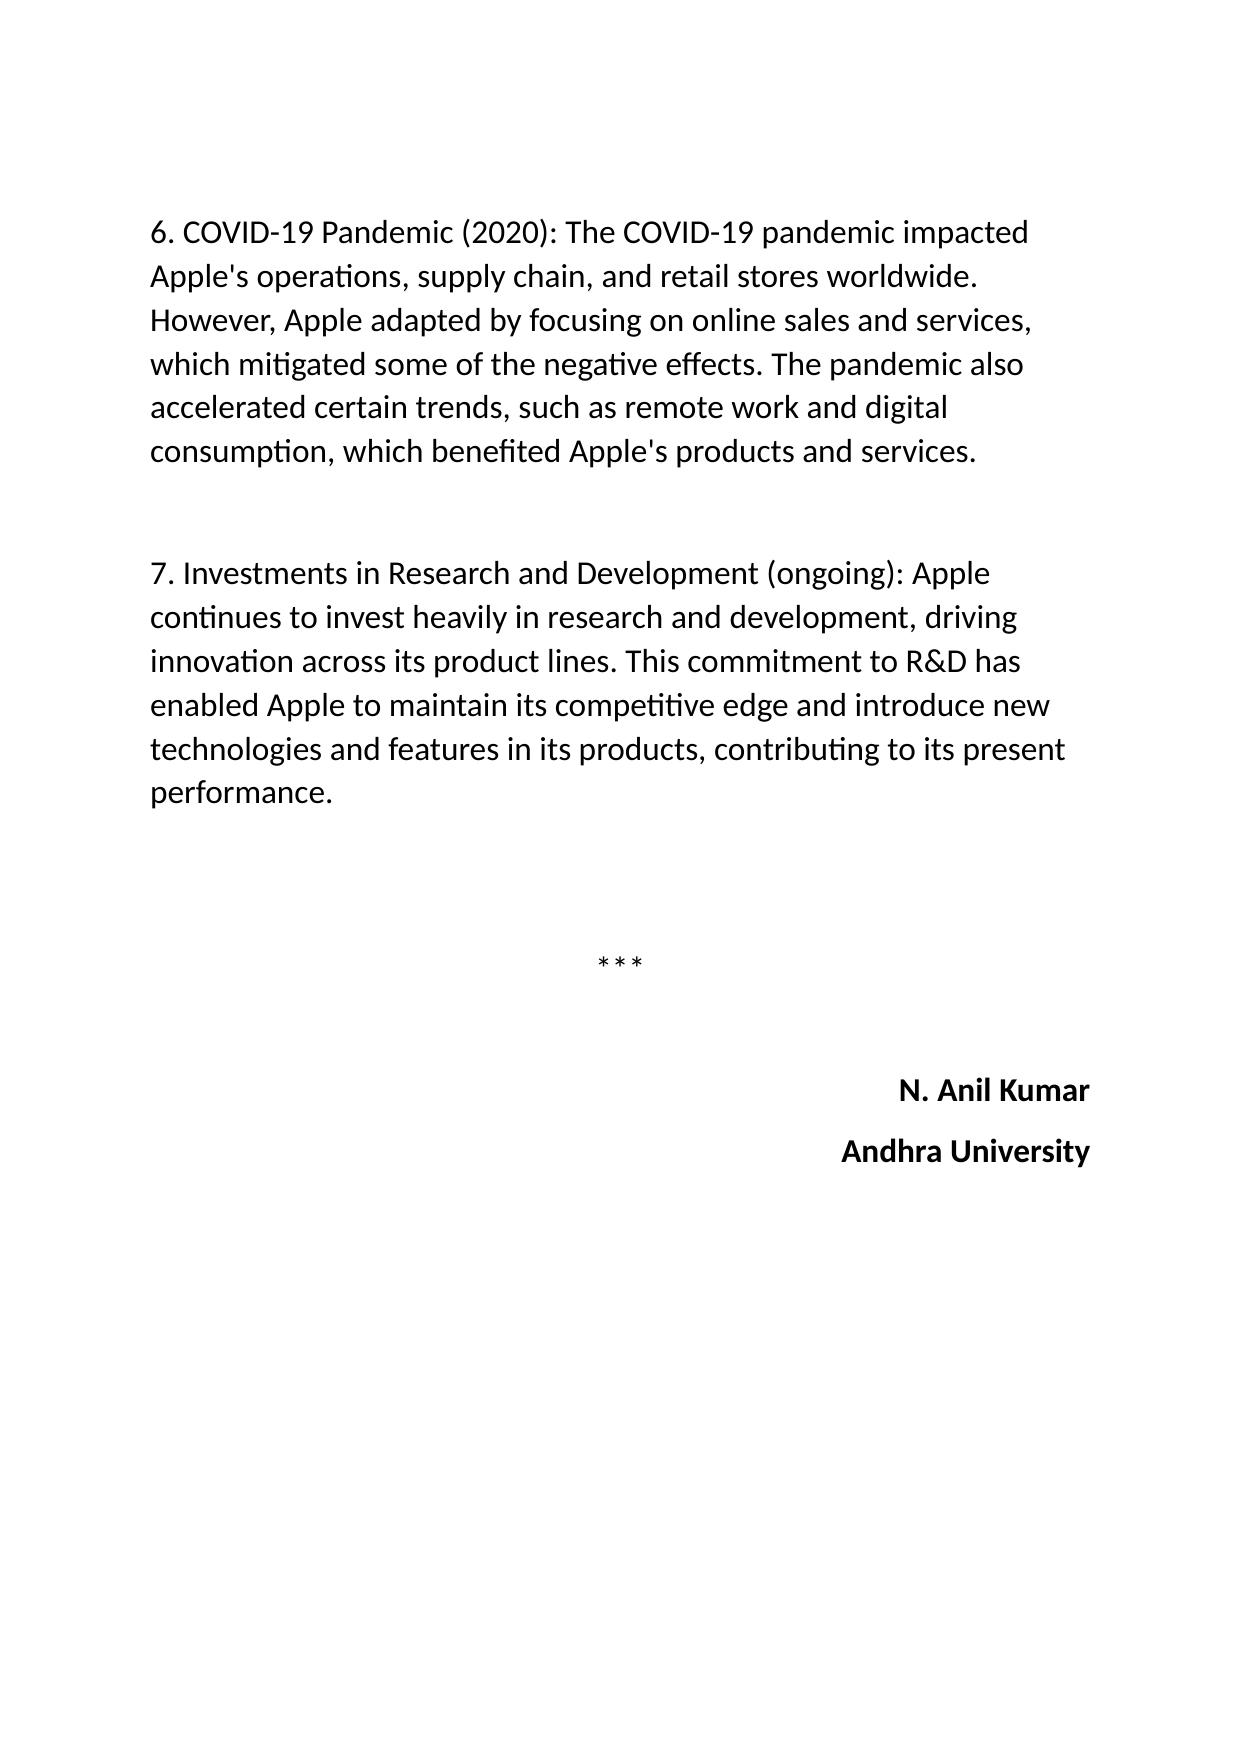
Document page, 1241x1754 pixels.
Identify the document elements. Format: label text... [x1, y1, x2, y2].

text Andhra University [150, 1130, 1090, 1170]
text 6. COVID-19 Pandemic (2020): The COVID-19 pandemic impacted Apple's operations, supply chain, and retail stores worldwide. However, Apple adapted by focusing on online sales and services, which mitigated some of the negative effects. The pandemic also accelerated certain trends, such as remote work and digital consumption, which benefited Apple's products and services. [150, 211, 1090, 471]
text 7. Investments in Research and Development (ongoing): Apple continues to invest heavily in research and development, driving innovation across its product lines. This commitment to R&D has enabled Apple to maintain its competitive edge and introduce new technologies and features in its products, contributing to its present performance. [150, 552, 1090, 812]
text N. Anil Kumar [150, 1069, 1090, 1110]
text *** [150, 948, 1090, 988]
